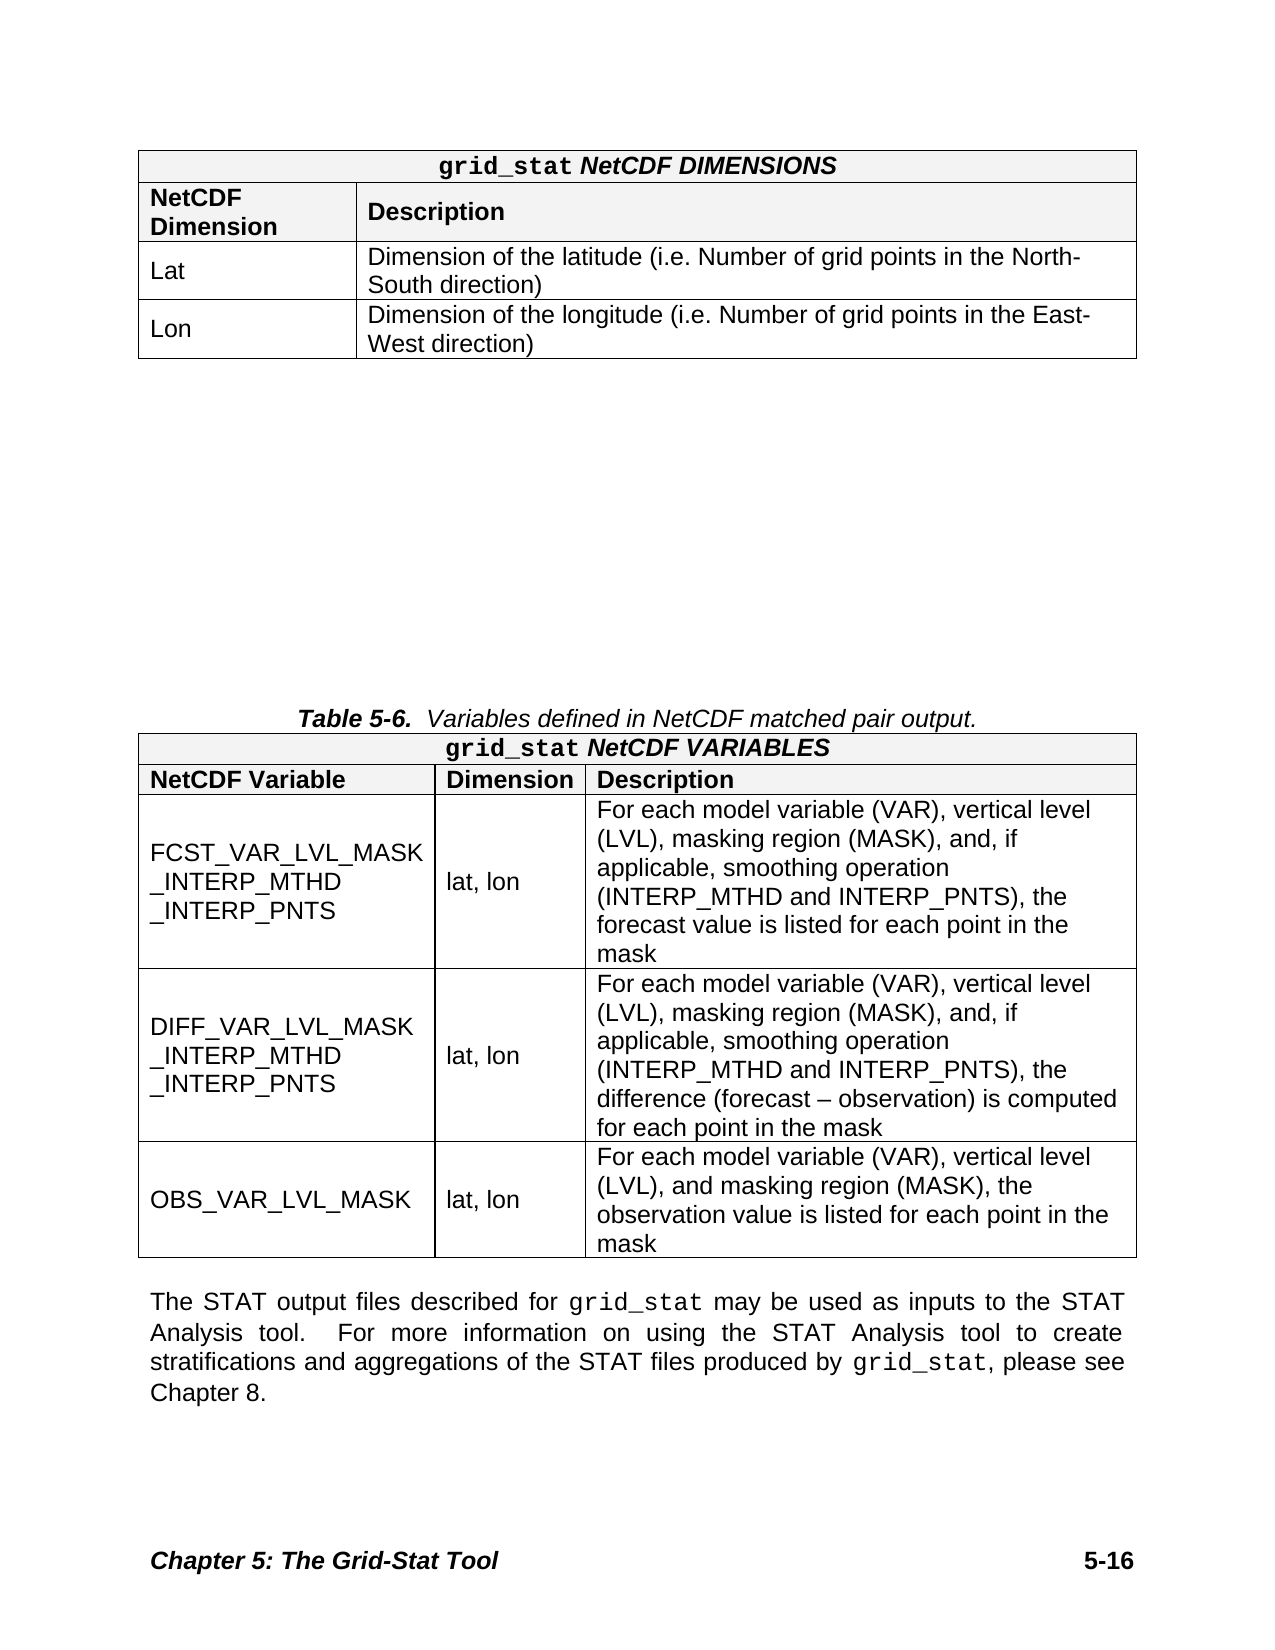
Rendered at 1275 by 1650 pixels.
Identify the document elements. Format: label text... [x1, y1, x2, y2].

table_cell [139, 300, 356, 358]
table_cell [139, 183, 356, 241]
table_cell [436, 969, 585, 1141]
text Table 5-6. Variables defined in NetCDF matched pair output. [150, 704, 1125, 732]
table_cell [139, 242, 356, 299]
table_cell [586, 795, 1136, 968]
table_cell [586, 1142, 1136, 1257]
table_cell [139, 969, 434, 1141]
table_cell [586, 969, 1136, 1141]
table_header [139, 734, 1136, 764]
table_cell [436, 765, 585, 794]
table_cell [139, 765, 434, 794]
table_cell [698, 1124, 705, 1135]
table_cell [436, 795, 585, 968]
text The STAT output files described for grid_stat may be used as inputs to the STAT Analysis tool. For more information on using the STAT Analysis tool to create stratifications and aggregations of the STAT files produced by grid_stat, please see Chapter 8. [150, 1287, 1125, 1406]
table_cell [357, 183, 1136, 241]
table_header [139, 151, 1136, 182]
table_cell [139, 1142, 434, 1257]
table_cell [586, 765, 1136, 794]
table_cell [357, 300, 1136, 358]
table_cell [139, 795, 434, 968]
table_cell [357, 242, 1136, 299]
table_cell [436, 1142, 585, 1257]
